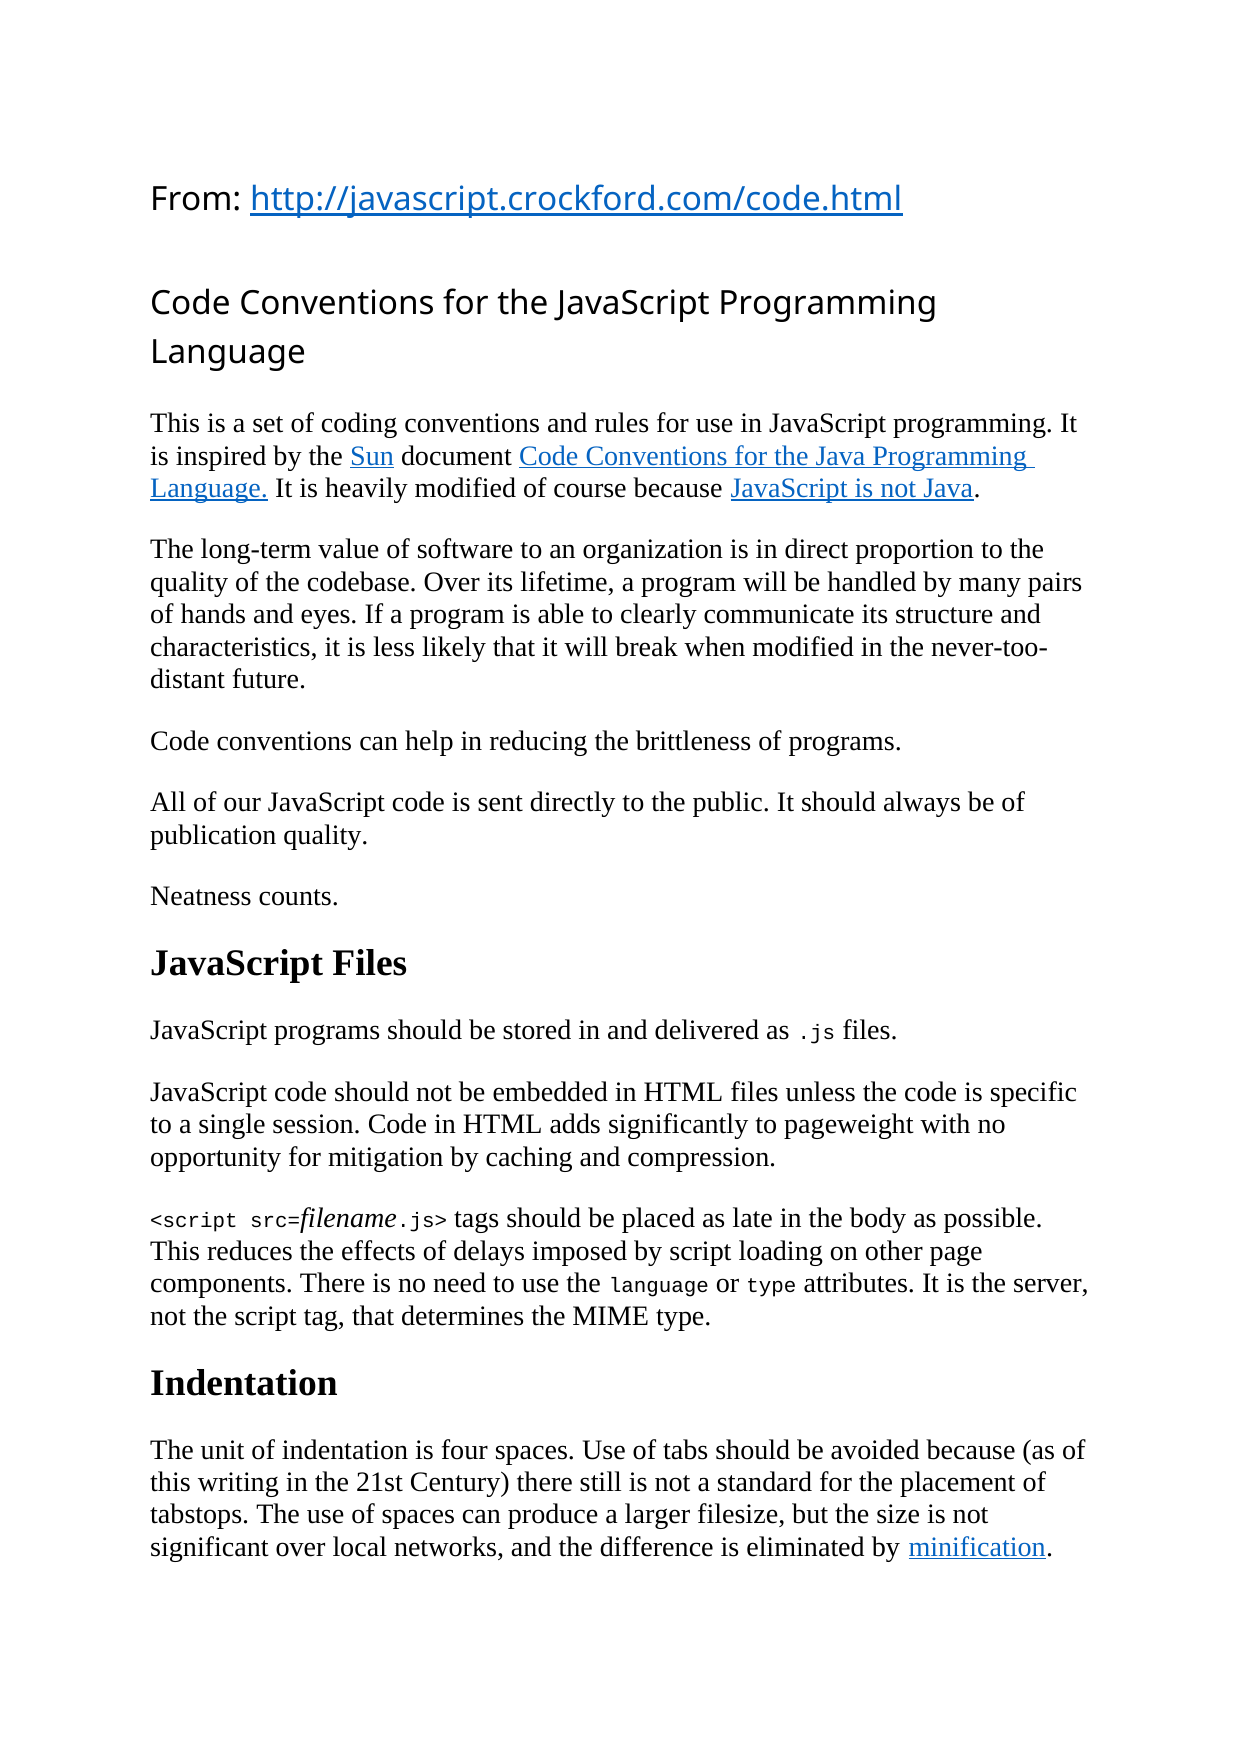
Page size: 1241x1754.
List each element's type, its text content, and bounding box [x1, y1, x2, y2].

text Neatness counts. [150, 879, 1090, 912]
subtitle From: http://javascript.crockford.com/code.html [150, 175, 1090, 220]
text <script src=filename.js> tags should be placed as late in the body as possible. This reduces the effects of delays imposed by script loading on other page components. There is no need to use the language or type attributes. It is the server, not the script tag, that determines the MIME type. [150, 1201, 1090, 1331]
text Code conventions can help in reducing the brittleness of programs. [150, 724, 1090, 756]
subtitle Indentation [150, 1360, 1090, 1403]
text All of our JavaScript code is sent directly to the public. It should always be of publication quality. [150, 785, 1090, 850]
text The long-term value of software to an organization is in direct proportion to the quality of the codebase. Over its lifetime, a program will be handled by many pairs of hands and eyes. If a program is able to clearly communicate its structure and characteristics, it is less likely that it will break when modified in the never-too-distant future. [150, 533, 1090, 694]
text The unit of indentation is four spaces. Use of tabs should be avoided because (as of this writing in the 21st Century) there still is not a standard for the placement of tabstops. The use of spaces can produce a larger filesize, but the size is not significant over local networks, and the difference is eliminated by minification. [150, 1433, 1090, 1562]
text This is a set of coding conventions and rules for use in JavaScript programming. It is inspired by the Sun document Code Conventions for the Java Programming Language. It is heavily modified of course because JavaScript is not Java. [150, 406, 1090, 503]
text JavaScript programs should be stored in and delivered as .js files. [150, 1013, 1090, 1046]
text JavaScript code should not be embedded in HTML files unless the code is specific to a single session. Code in HTML adds significantly to pageweight with no opportunity for mitigation by caching and compression. [150, 1075, 1090, 1172]
subtitle Code Conventions for the JavaScript Programming Language [150, 279, 1090, 373]
subtitle JavaScript Files [150, 941, 1090, 984]
